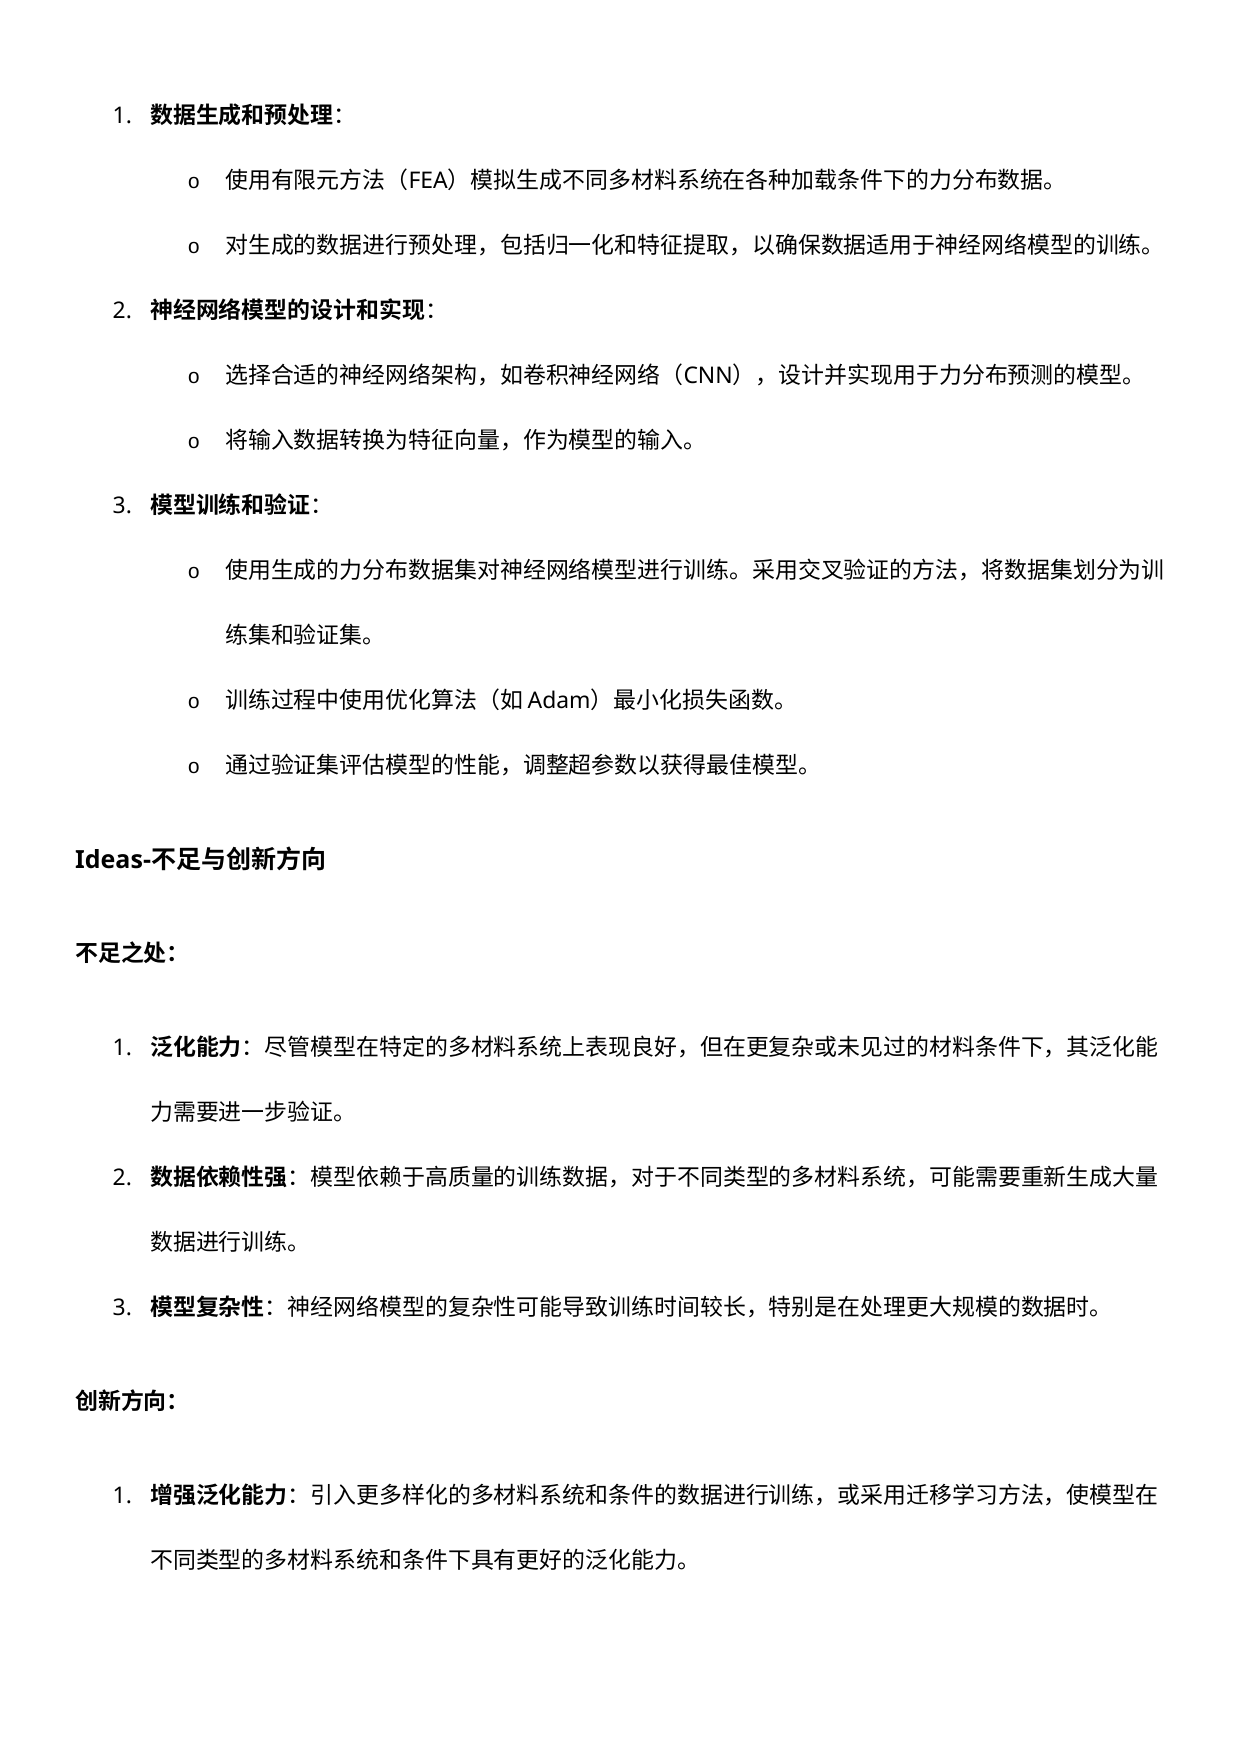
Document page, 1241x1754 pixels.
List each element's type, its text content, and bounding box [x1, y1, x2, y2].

list 模型训练和验证： [112, 471, 1165, 536]
text 不足之处： [75, 919, 1165, 984]
list 训练过程中使用优化算法（如Adam）最小化损失函数。 [187, 666, 1165, 731]
list 通过验证集评估模型的性能，调整超参数以获得最佳模型。 [187, 731, 1165, 796]
list 数据生成和预处理： [112, 81, 1165, 146]
list 泛化能力：尽管模型在特定的多材料系统上表现良好，但在更复杂或未见过的材料条件下，其泛化能力需要进一步验证。 [112, 1013, 1165, 1143]
list 使用生成的力分布数据集对神经网络模型进行训练。采用交叉验证的方法，将数据集划分为训练集和验证集。 [187, 536, 1165, 666]
list 数据依赖性强：模型依赖于高质量的训练数据，对于不同类型的多材料系统，可能需要重新生成大量数据进行训练。 [112, 1143, 1165, 1273]
list 模型复杂性：神经网络模型的复杂性可能导致训练时间较长，特别是在处理更大规模的数据时。 [112, 1273, 1165, 1338]
text 创新方向： [75, 1367, 1165, 1432]
list 增强泛化能力：引入更多样化的多材料系统和条件的数据进行训练，或采用迁移学习方法，使模型在不同类型的多材料系统和条件下具有更好的泛化能力。 [112, 1462, 1165, 1592]
list 将输入数据转换为特征向量，作为模型的输入。 [187, 406, 1165, 471]
list 神经网络模型的设计和实现： [112, 276, 1165, 341]
list 选择合适的神经网络架构，如卷积神经网络（CNN），设计并实现用于力分布预测的模型。 [187, 341, 1165, 406]
list 对生成的数据进行预处理，包括归一化和特征提取，以确保数据适用于神经网络模型的训练。 [187, 211, 1165, 276]
list 使用有限元方法（FEA）模拟生成不同多材料系统在各种加载条件下的力分布数据。 [187, 146, 1165, 211]
text Ideas-不足与创新方向 [75, 825, 1165, 890]
